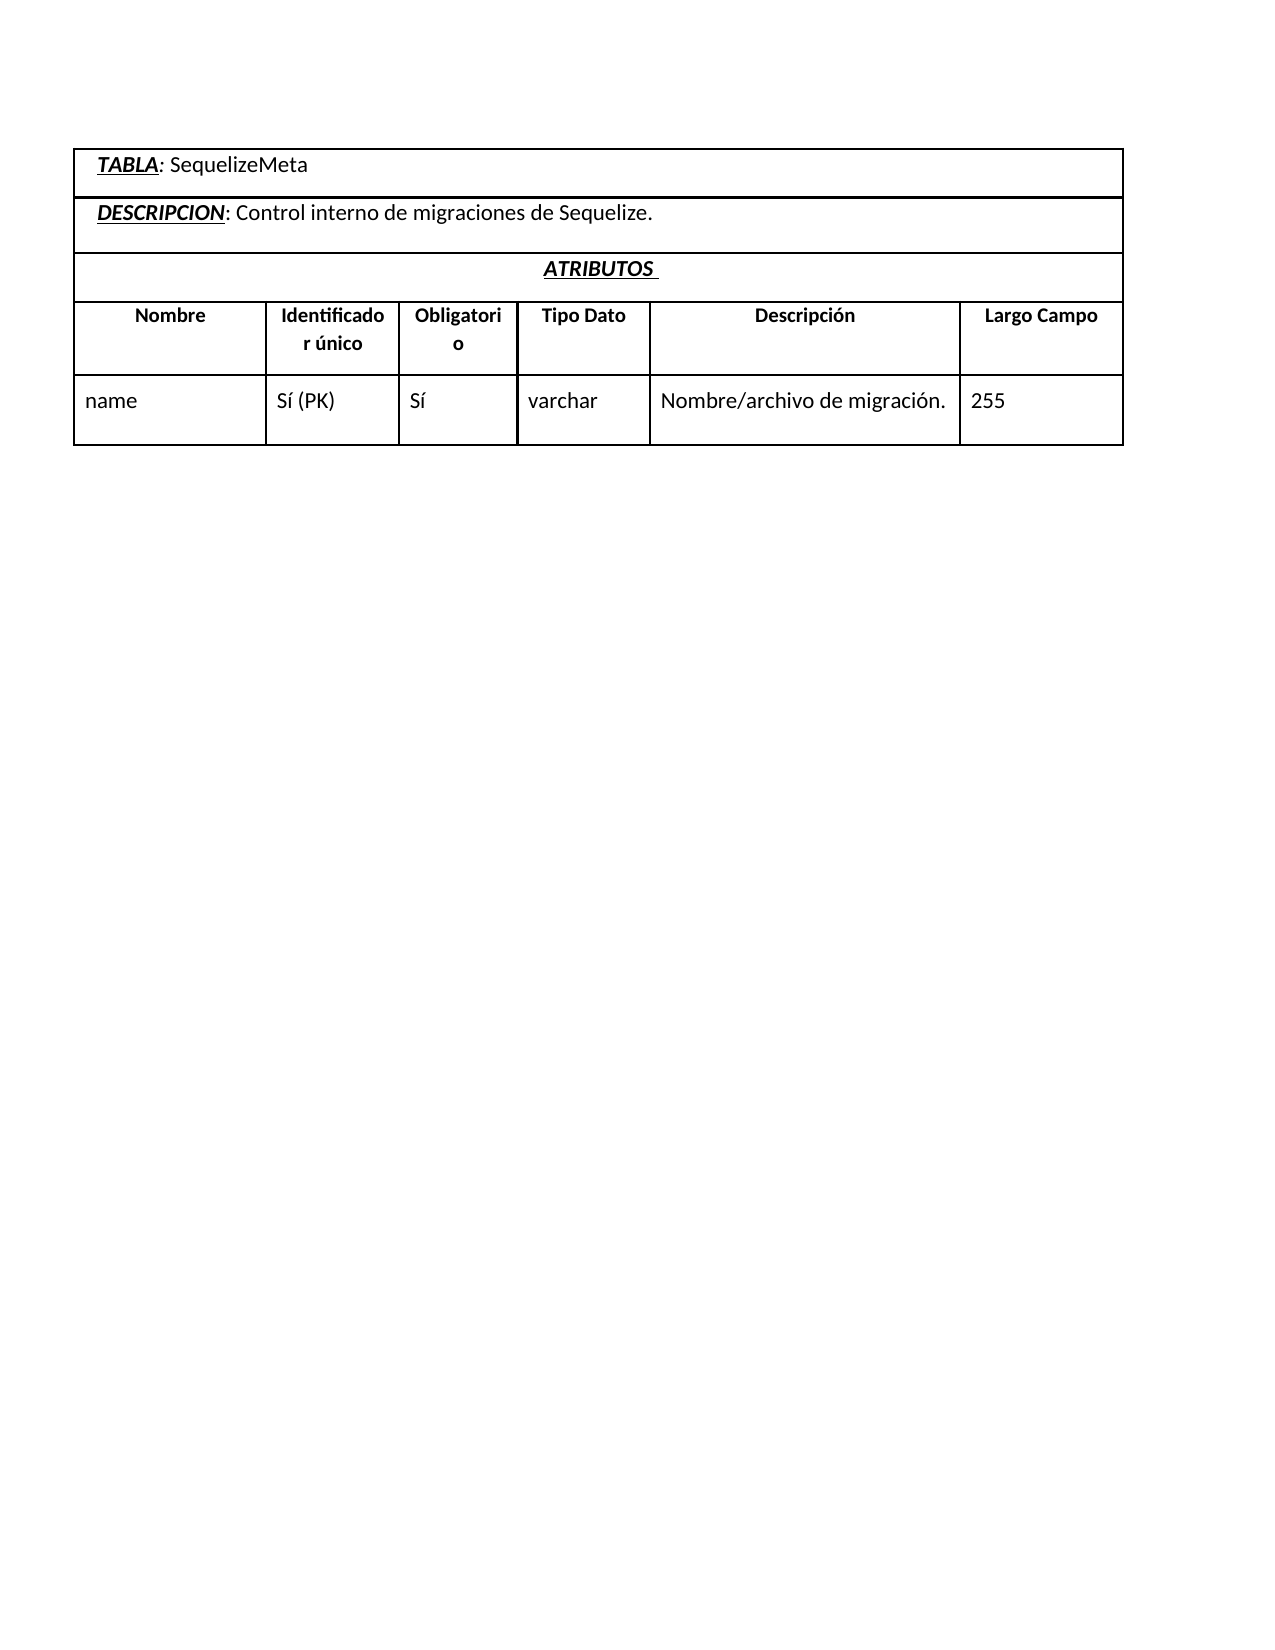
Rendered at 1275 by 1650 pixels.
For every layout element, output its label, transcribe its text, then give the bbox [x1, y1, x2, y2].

table_cell Descripción [651, 303, 959, 374]
table_cell Largo Campo [961, 303, 1122, 374]
table_cell Tipo Dato [519, 303, 649, 374]
table_cell ATRIBUTOS [75, 254, 1122, 301]
table_cell varchar [519, 376, 649, 444]
table_cell DESCRIPCION: Control interno de migraciones de Sequelize. [75, 199, 1122, 252]
table_cell 255 [961, 376, 1122, 444]
table_cell name [75, 376, 265, 444]
table_cell Obligatorio [400, 303, 516, 374]
table_cell Sí [400, 376, 516, 444]
table_header TABLA: SequelizeMeta [75, 150, 1122, 196]
table_cell Nombre/archivo de migración. [651, 376, 959, 444]
table_cell Sí (PK) [267, 376, 398, 444]
table_cell Nombre [75, 303, 265, 374]
table_cell Identificador único [267, 303, 398, 374]
